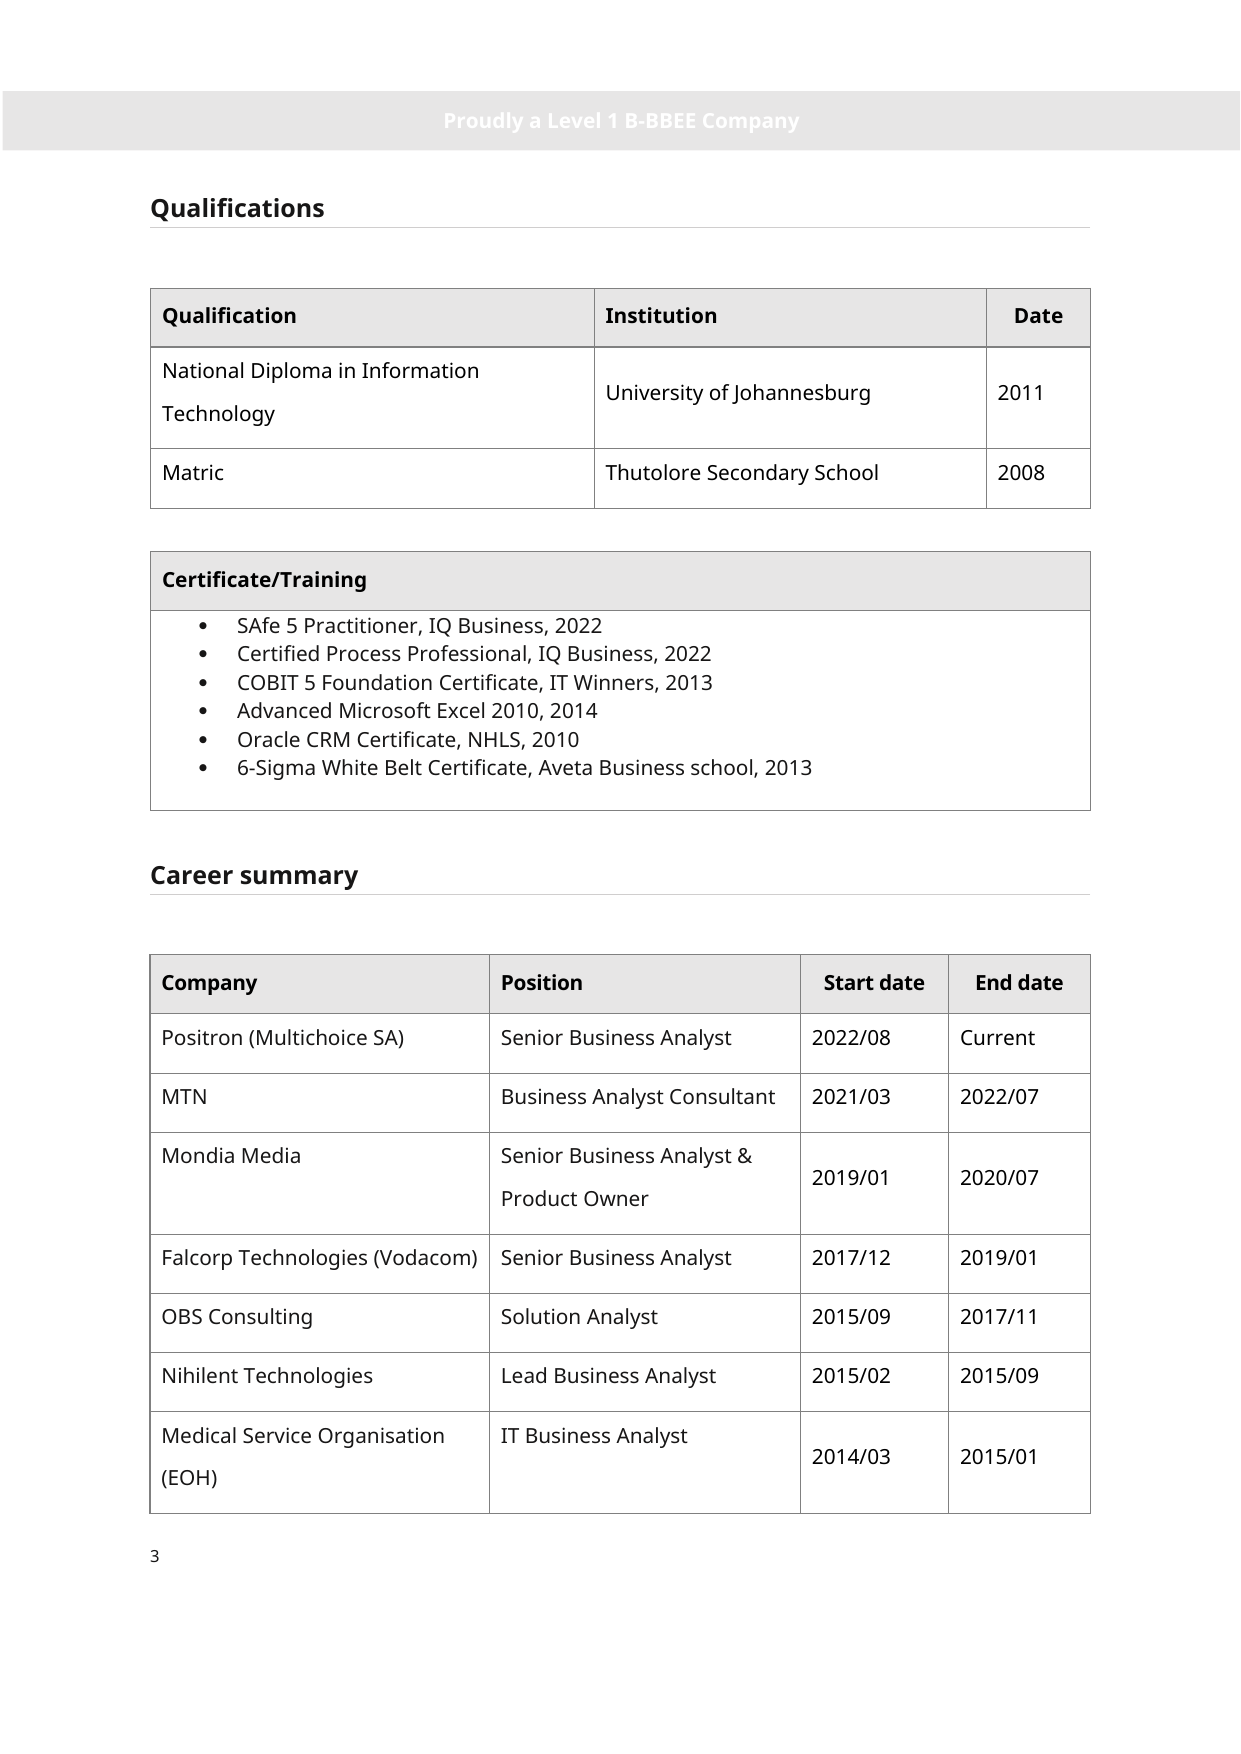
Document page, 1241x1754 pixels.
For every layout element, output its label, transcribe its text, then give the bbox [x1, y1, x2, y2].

table_cell Nihilent Technologies [151, 1353, 489, 1411]
table_cell 2022/08 [801, 1014, 948, 1072]
table_cell Current [949, 1014, 1090, 1072]
table_header Company [151, 955, 489, 1013]
table_cell MTN [151, 1074, 489, 1132]
table_cell 2019/01 [949, 1235, 1090, 1293]
table_cell Senior Business Analyst & Product Owner [490, 1133, 800, 1233]
table_header Start date [801, 955, 948, 1013]
table_cell 2015/09 [801, 1294, 948, 1352]
table_cell 2019/01 [801, 1133, 948, 1233]
table_cell Business Analyst Consultant [490, 1074, 800, 1132]
table_cell 2020/07 [949, 1133, 1090, 1233]
table_cell Falcorp Technologies (Vodacom) [151, 1235, 489, 1293]
table_cell Senior Business Analyst [490, 1235, 800, 1293]
table_header Qualification [151, 289, 594, 346]
table_header End date [949, 955, 1090, 1013]
table_cell 2015/01 [949, 1412, 1090, 1513]
table_cell 2015/02 [801, 1353, 948, 1411]
table_cell Positron (Multichoice SA) [151, 1014, 489, 1072]
table_cell 2017/12 [801, 1235, 948, 1293]
table_cell 2014/03 [801, 1412, 948, 1513]
subtitle Qualifications [150, 191, 1090, 227]
table_cell 2017/11 [949, 1294, 1090, 1352]
table_header Certificate/Training [151, 552, 1090, 610]
table_cell OBS Consulting [151, 1294, 489, 1352]
table_cell University of Johannesburg [595, 348, 986, 448]
table_cell IT Business Analyst [490, 1412, 800, 1513]
table_cell SAfe 5 Practitioner, IQ Business, 2022 Certified Process Professional, IQ Business, 2022 COBIT 5 Foundation Certificate, IT Winners, 2013 Advanced Microsoft Excel 2010, 2014 Oracle CRM Certificate, NHLS, 2010 6-Sigma White Belt Certificate, Aveta Business school, 2013 [151, 611, 1090, 810]
table_cell Thutolore Secondary School [595, 449, 986, 507]
table_cell 2011 [987, 348, 1090, 448]
table_cell Matric [151, 449, 594, 507]
table_cell 2008 [987, 449, 1090, 507]
table_cell Solution Analyst [490, 1294, 800, 1352]
table_cell Lead Business Analyst [490, 1353, 800, 1411]
table_header Date [987, 289, 1090, 346]
table_cell 2021/03 [801, 1074, 948, 1132]
table_header Position [490, 955, 800, 1013]
table_header Institution [595, 289, 986, 346]
table_cell 2015/09 [949, 1353, 1090, 1411]
table_cell Mondia Media [151, 1133, 489, 1233]
table_cell 2022/07 [949, 1074, 1090, 1132]
table_cell National Diploma in Information Technology [151, 348, 594, 448]
table_cell Senior Business Analyst [490, 1014, 800, 1072]
table_cell Medical Service Organisation (EOH) [151, 1412, 489, 1513]
subtitle Career summary [150, 858, 1090, 894]
